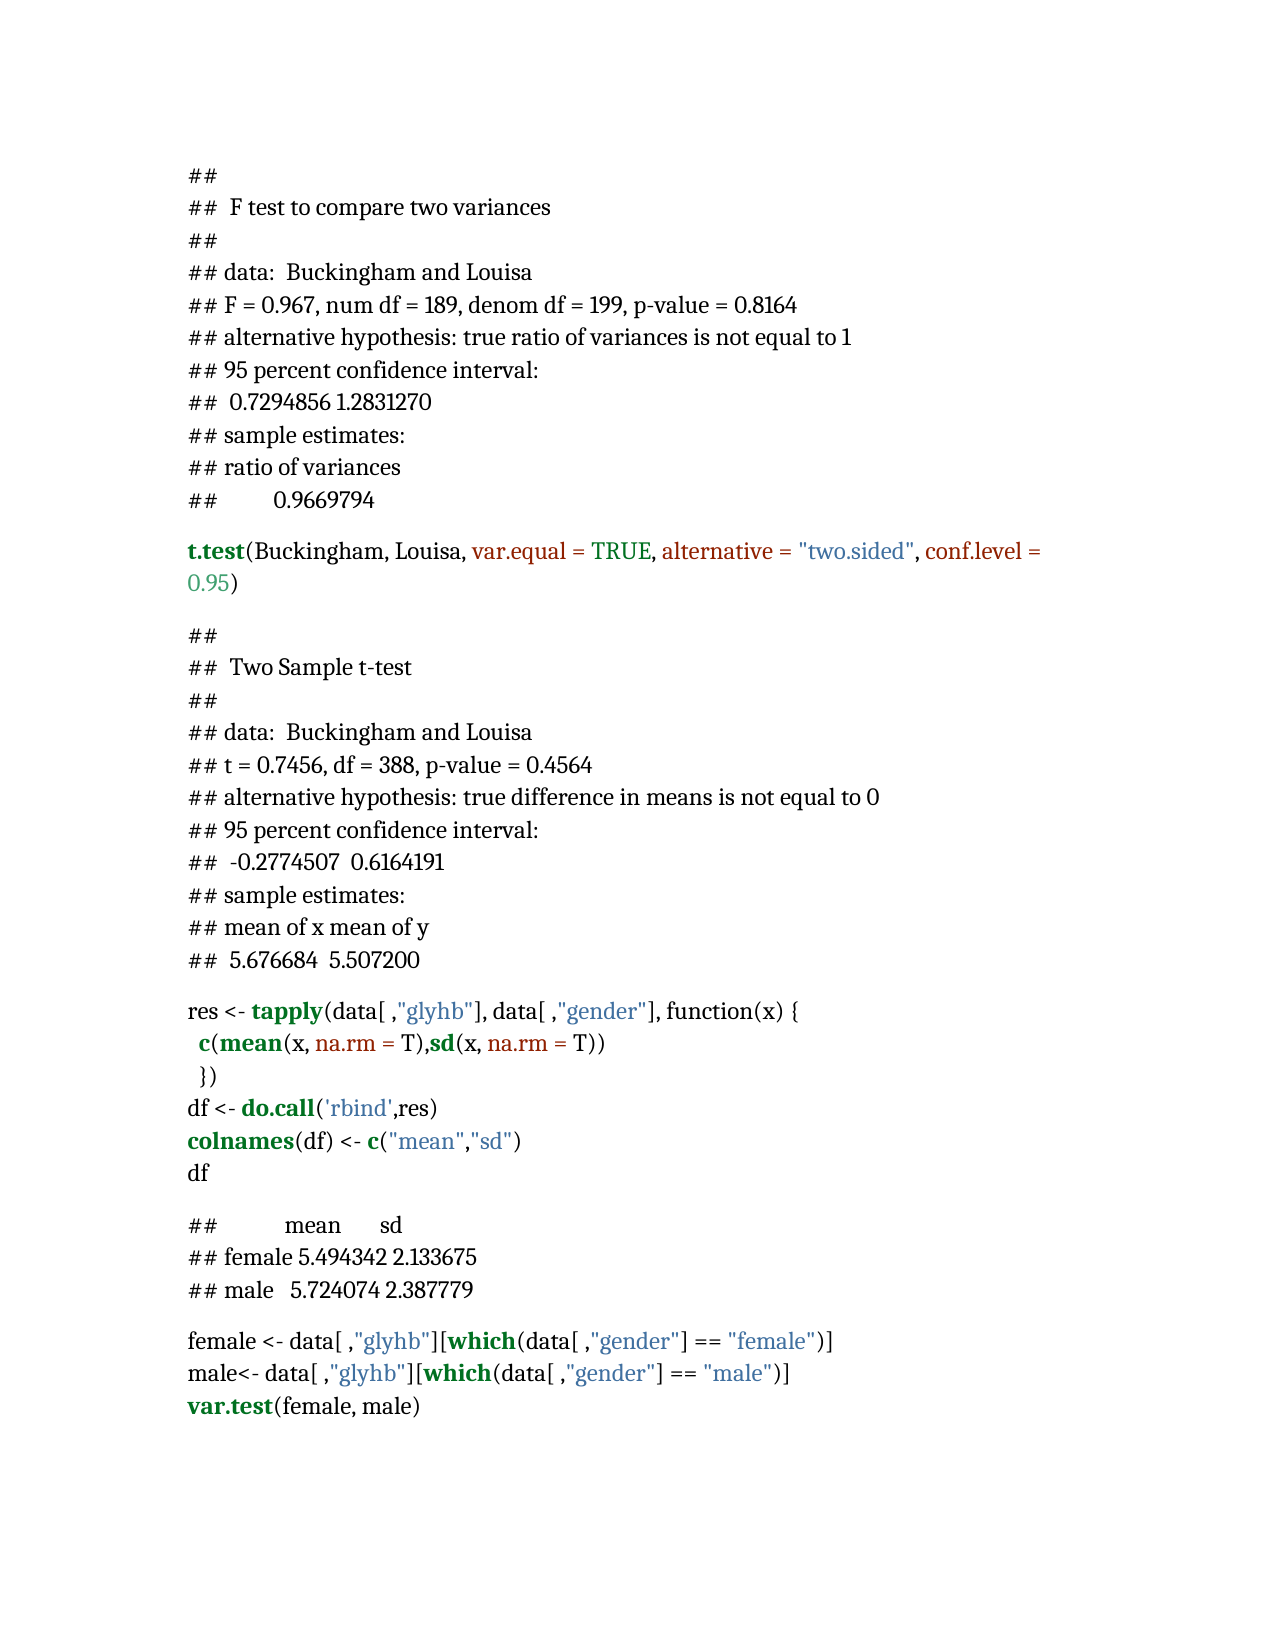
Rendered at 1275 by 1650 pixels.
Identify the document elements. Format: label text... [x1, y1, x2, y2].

text res <- tapply(data[ ,"glyhb"], data[ ,"gender"], function(x) { c(mean(x, na.rm = T),sd(x, na.rm = T)) }) df <- do.call('rbind',res) colnames(df) <- c("mean","sd") df [187, 995, 1087, 1190]
text ## mean sd ## female 5.494342 2.133675 ## male 5.724074 2.387779 [187, 1209, 1087, 1306]
text ## ## F test to compare two variances ## ## data: Buckingham and Louisa ## F = 0.967, num df = 189, denom df = 199, p-value = 0.8164 ## alternative hypothesis: true ratio of variances is not equal to 1 ## 95 percent confidence interval: ## 0.7294856 1.2831270 ## sample estimates: ## ratio of variances ## 0.9669794 [187, 159, 1087, 516]
text ## ## Two Sample t-test ## ## data: Buckingham and Louisa ## t = 0.7456, df = 388, p-value = 0.4564 ## alternative hypothesis: true difference in means is not equal to 0 ## 95 percent confidence interval: ## -0.2774507 0.6164191 ## sample estimates: ## mean of x mean of y ## 5.676684 5.507200 [187, 619, 1087, 976]
text t.test(Buckingham, Louisa, var.equal = TRUE, alternative = "two.sided", conf.level = 0.95) [187, 535, 1087, 600]
text female <- data[ ,"glyhb"][which(data[ ,"gender"] == "female")] male<- data[ ,"glyhb"][which(data[ ,"gender"] == "male")] var.test(female, male) [187, 1325, 1087, 1422]
